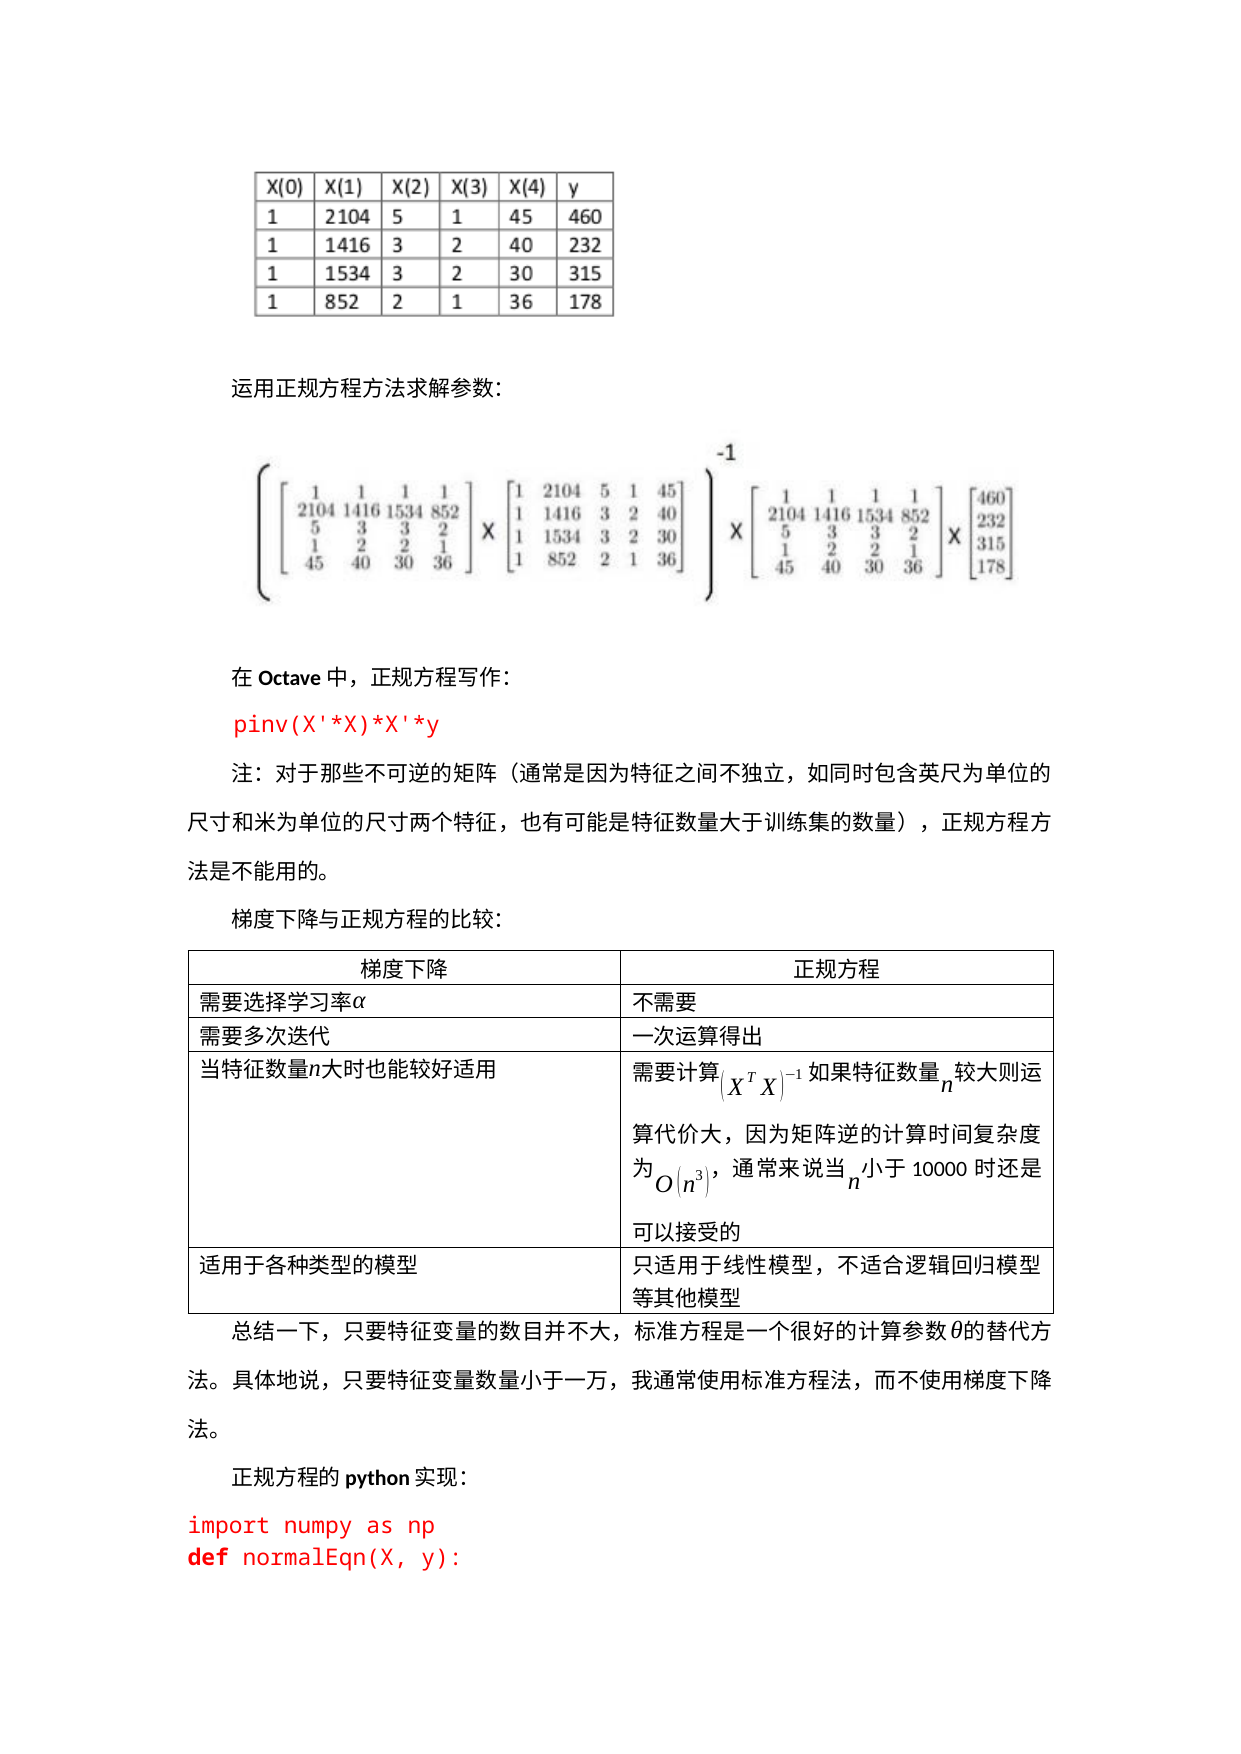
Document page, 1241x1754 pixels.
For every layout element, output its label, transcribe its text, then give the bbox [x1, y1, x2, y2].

text 运用正规方程方法求解参数： [187, 370, 1053, 403]
table_cell 需要选择学习率 [189, 985, 620, 1017]
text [187, 1508, 1053, 1573]
text 总结一下，只要特征变量的数目并不大，标准方程是一个很好的计算参数的替代方法。具体地说，只要特征变量数量小于一万，我通常使用标准方程法，而不使用梯度下降法。 [187, 1314, 1053, 1444]
text 梯度下降与正规方程的比较： [187, 902, 1053, 934]
text 注：对于那些不可逆的矩阵（通常是因为特征之间不独立，如同时包含英尺为单位的尺寸和米为单位的尺寸两个特征，也有可能是特征数量大于训练集的数量），正规方程方法是不能用的。 [187, 756, 1053, 886]
table_cell 不需要 [621, 985, 1053, 1017]
table_header 梯度下降 [189, 951, 620, 984]
table_cell 当特征数量大时也能较好适用 [189, 1052, 620, 1247]
table_cell 适用于各种类型的模型 [189, 1248, 620, 1313]
picture [231, 418, 1044, 622]
table_cell 只适用于线性模型，不适合逻辑回归模型等其他模型 [621, 1248, 1053, 1313]
table_cell 一次运算得出 [621, 1018, 1053, 1051]
table_header 正规方程 [621, 951, 1053, 984]
table_cell 需要多次迭代 [189, 1018, 620, 1051]
table_cell 需要计算 如果特征数量较大则运算代价大，因为矩阵逆的计算时间复杂度为，通常来说当小于10000 时还是可以接受的 [621, 1052, 1053, 1247]
text 在 Octave 中，正规方程写作： [187, 659, 1053, 692]
picture [231, 162, 633, 339]
text pinv(X'*X)*X'*y [187, 708, 1053, 740]
text 正规方程的python实现： [187, 1460, 1053, 1492]
